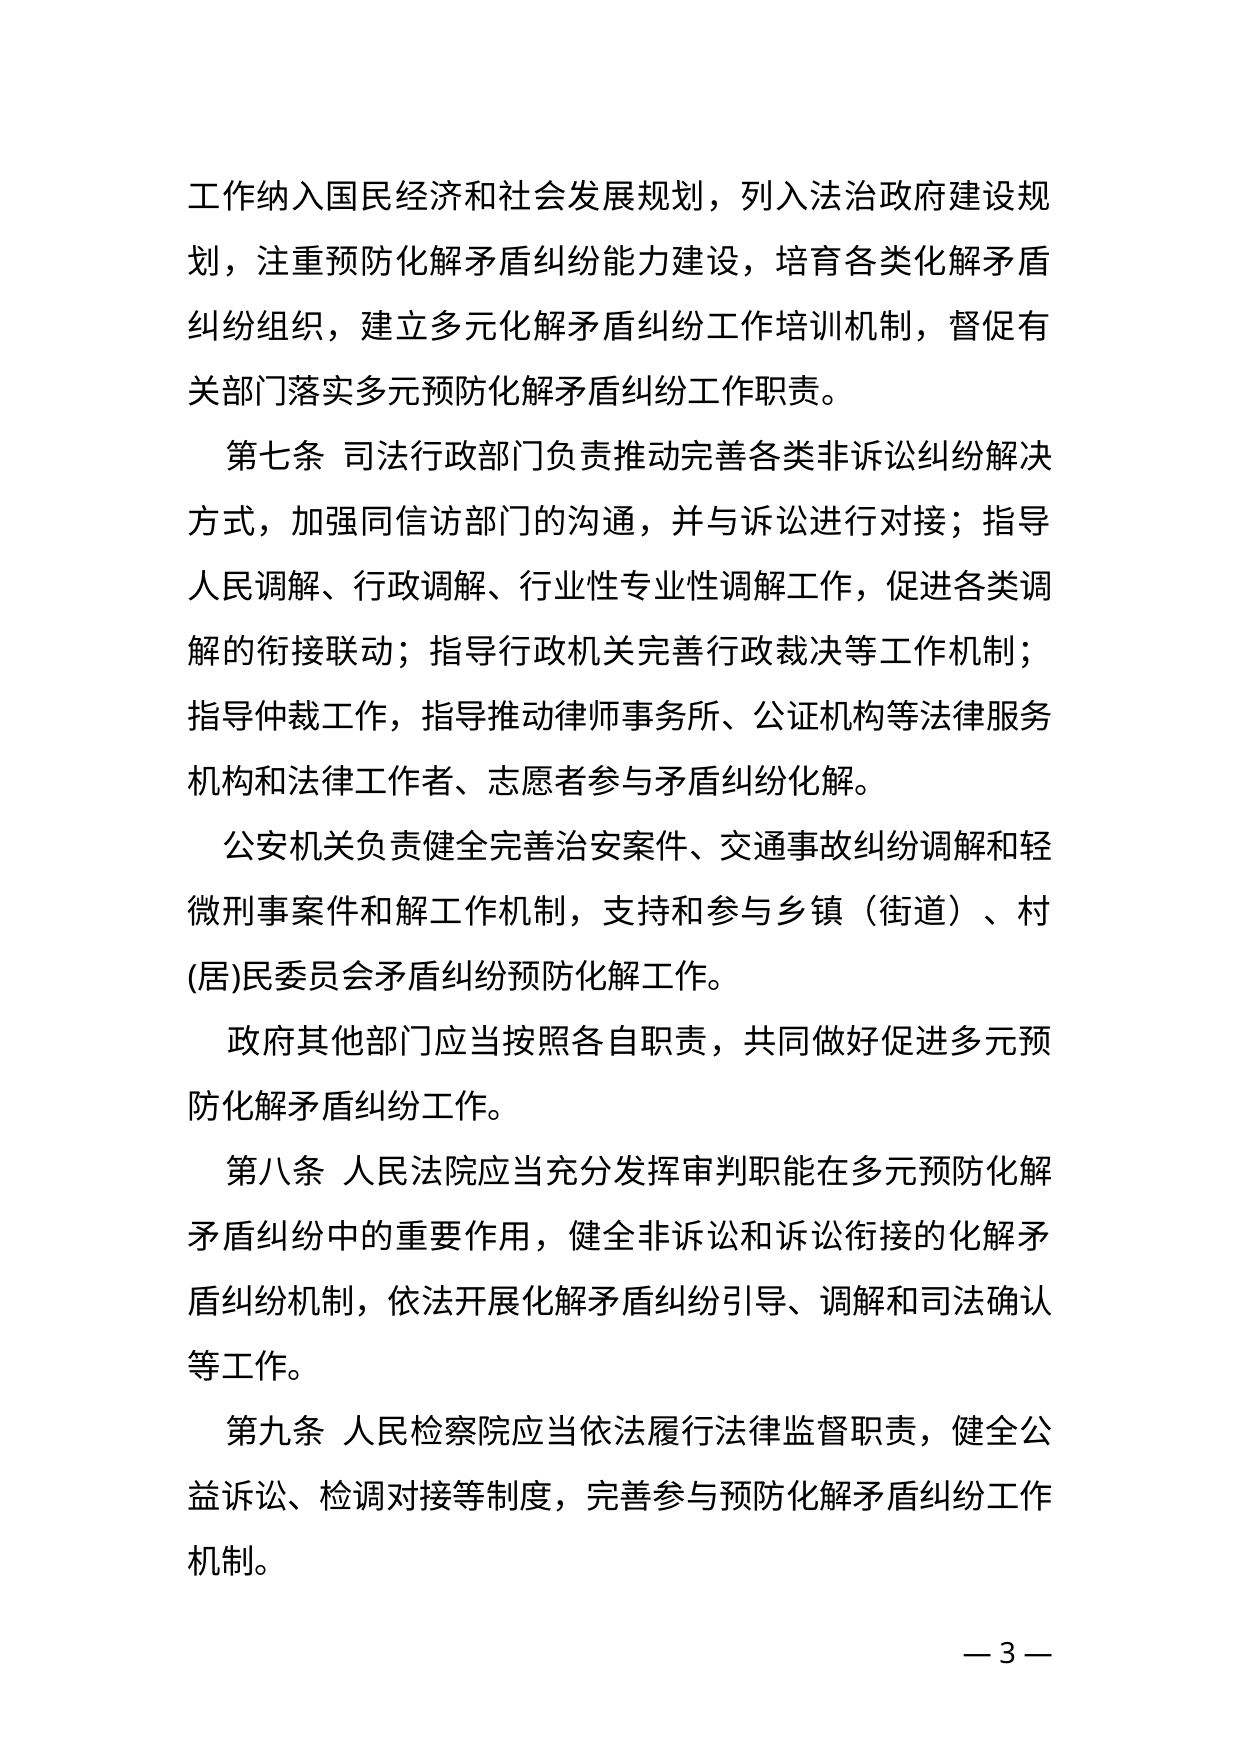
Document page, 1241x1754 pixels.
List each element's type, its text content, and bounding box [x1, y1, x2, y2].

text 第七条 司法行政部门负责推动完善各类非诉讼纠纷解决方式，加强同信访部门的沟通，并与诉讼进行对接；指导人民调解、行政调解、行业性专业性调解工作，促进各类调解的衔接联动；指导行政机关完善行政裁决等工作机制；指导仲裁工作，指导推动律师事务所、公证机构等法律服务机构和法律工作者、志愿者参与矛盾纠纷化解。 [187, 487, 1053, 877]
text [187, 1462, 1053, 1592]
text 政府其他部门应当按照各自职责，共同做好促进多元预防化解矛盾纠纷工作。 [187, 1072, 1053, 1202]
text 第八条 人民法院应当充分发挥审判职能在多元预防化解矛盾纠纷中的重要作用，健全非诉讼和诉讼衔接的化解矛盾纠纷机制，依法开展化解矛盾纠纷引导、调解和司法确认等工作。 [187, 1202, 1053, 1462]
text 第六条 县级以上人民政府应当将矛盾纠纷多元预防化解工作纳入国民经济和社会发展规划，列入法治政府建设规划，注重预防化解矛盾纠纷能力建设，培育各类化解矛盾纠纷组织，建立多元化解矛盾纠纷工作培训机制，督促有关部门落实多元预防化解矛盾纠纷工作职责。 [187, 162, 1053, 487]
text 公安机关负责健全完善治安案件、交通事故纠纷调解和轻微刑事案件和解工作机制，支持和参与乡镇（街道）、村(居)民委员会矛盾纠纷预防化解工作。 [187, 877, 1053, 1072]
